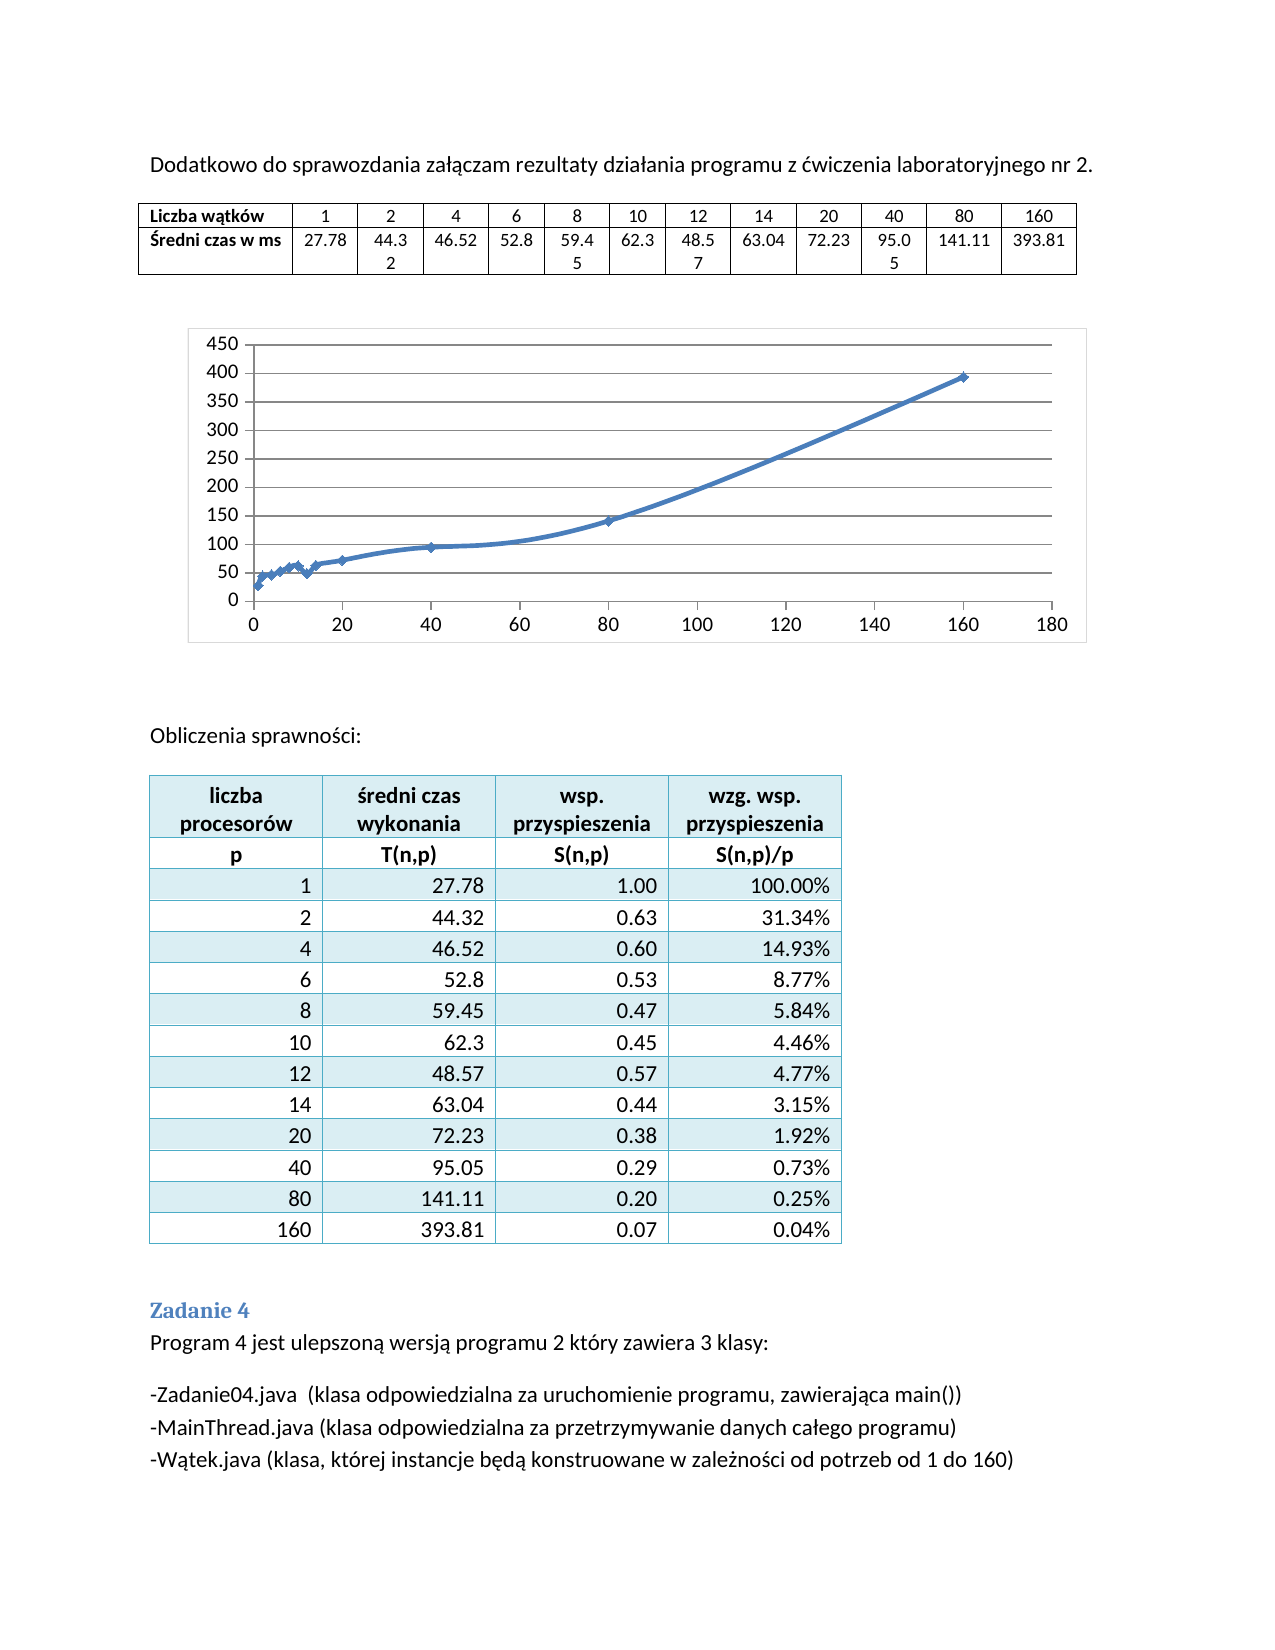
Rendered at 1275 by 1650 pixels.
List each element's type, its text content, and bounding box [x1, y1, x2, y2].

table_cell 14.93% [669, 932, 841, 962]
text Dodatkowo do sprawozdania załączam rezultaty działania programu z ćwiczenia laboratoryjnego nr 2. [150, 150, 1125, 178]
table_cell 48.57 [323, 1057, 495, 1087]
table_cell 20 [150, 1119, 322, 1149]
table_cell 46.52 [424, 228, 488, 274]
table_cell 59.45 [545, 228, 609, 274]
table_header 12 [666, 204, 730, 227]
table_cell 72.23 [323, 1119, 495, 1149]
table_cell 160 [150, 1213, 322, 1243]
table_cell 0.60 [496, 932, 668, 962]
table_cell 5.84% [669, 994, 841, 1024]
table_header liczba procesorów [150, 776, 322, 837]
table_cell 8.77% [669, 963, 841, 993]
table_cell 52.8 [323, 963, 495, 993]
table_cell 14 [150, 1088, 322, 1118]
table_header 80 [927, 204, 1001, 227]
table_header 4 [424, 204, 488, 227]
table_header 6 [489, 204, 544, 227]
subtitle Zadanie 4 [150, 1297, 1125, 1324]
text Program 4 jest ulepszoną wersją programu 2 który zawiera 3 klasy: [150, 1328, 1125, 1356]
text Obliczenia sprawności: [150, 722, 1125, 749]
table_cell 0.45 [496, 1026, 668, 1056]
table_cell 4 [150, 932, 322, 962]
table_header 14 [731, 204, 796, 227]
table_cell 0.29 [496, 1151, 668, 1181]
table_cell 100.00% [669, 869, 841, 899]
table_cell 4.77% [669, 1057, 841, 1087]
table_cell 3.15% [669, 1088, 841, 1118]
table_cell 0.63 [496, 901, 668, 931]
table_cell 0.47 [496, 994, 668, 1024]
table_cell 6 [150, 963, 322, 993]
table_cell T(n,p) [323, 838, 495, 868]
table_header 1 [293, 204, 357, 227]
table_cell 393.81 [323, 1213, 495, 1243]
table_header 10 [610, 204, 665, 227]
table_cell 0.07 [496, 1213, 668, 1243]
table_cell 4.46% [669, 1026, 841, 1056]
table_header Liczba wątków [139, 204, 292, 227]
table_cell 2 [150, 901, 322, 931]
table_cell 1 [150, 869, 322, 899]
table_cell 63.04 [323, 1088, 495, 1118]
table_cell 46.52 [323, 932, 495, 962]
table_cell S(n,p) [496, 838, 668, 868]
table_cell 10 [150, 1026, 322, 1056]
table_cell 59.45 [323, 994, 495, 1024]
table_cell 48.57 [666, 228, 730, 274]
table_header 160 [1002, 204, 1076, 227]
table_cell p [150, 838, 322, 868]
table_cell 0.38 [496, 1119, 668, 1149]
table_cell 0.20 [496, 1182, 668, 1212]
table_cell 72.23 [797, 228, 861, 274]
table_cell 31.34% [669, 901, 841, 931]
table_cell 393.81 [1002, 228, 1076, 274]
table_cell 8 [150, 994, 322, 1024]
table_cell 40 [150, 1151, 322, 1181]
table_cell 95.05 [862, 228, 926, 274]
table_header 20 [797, 204, 861, 227]
table_cell 0.44 [496, 1088, 668, 1118]
table_cell 141.11 [323, 1182, 495, 1212]
table_header 40 [862, 204, 926, 227]
table_cell 80 [150, 1182, 322, 1212]
table_cell 0.73% [669, 1151, 841, 1181]
table_cell 44.32 [323, 901, 495, 931]
table_cell Średni czas w ms [139, 228, 292, 274]
table_cell 0.53 [496, 963, 668, 993]
table_cell 141.11 [927, 228, 1001, 274]
table_cell S(n,p)/p [669, 838, 841, 868]
table_header średni czas wykonania [323, 776, 495, 837]
table_cell 52.8 [489, 228, 544, 274]
table_cell 95.05 [323, 1151, 495, 1181]
table_cell 63.04 [731, 228, 796, 274]
table_header 8 [545, 204, 609, 227]
table_cell 62.3 [610, 228, 665, 274]
table_cell 62.3 [323, 1026, 495, 1056]
table_header wsp. przyspieszenia [496, 776, 668, 837]
table_header wzg. wsp. przyspieszenia [669, 776, 841, 837]
table_header 2 [358, 204, 423, 227]
table_cell 27.78 [323, 869, 495, 899]
table_cell 1.00 [496, 869, 668, 899]
table_cell 27.78 [293, 228, 357, 274]
table_cell 0.04% [669, 1213, 841, 1243]
table_cell 0.25% [669, 1182, 841, 1212]
table_cell 12 [150, 1057, 322, 1087]
text -Zadanie04.java (klasa odpowiedzialna za uruchomienie programu, zawierająca main()) -MainThread.java (klasa odpowiedzialna za przetrzymywanie danych całego programu) -Wątek.java (klasa, której instancje będą konstruowane w zależności od potrzeb od 1 do 160) [150, 1381, 1125, 1473]
table_cell 0.57 [496, 1057, 668, 1087]
table_cell 44.32 [358, 228, 423, 274]
table_cell 1.92% [669, 1119, 841, 1149]
